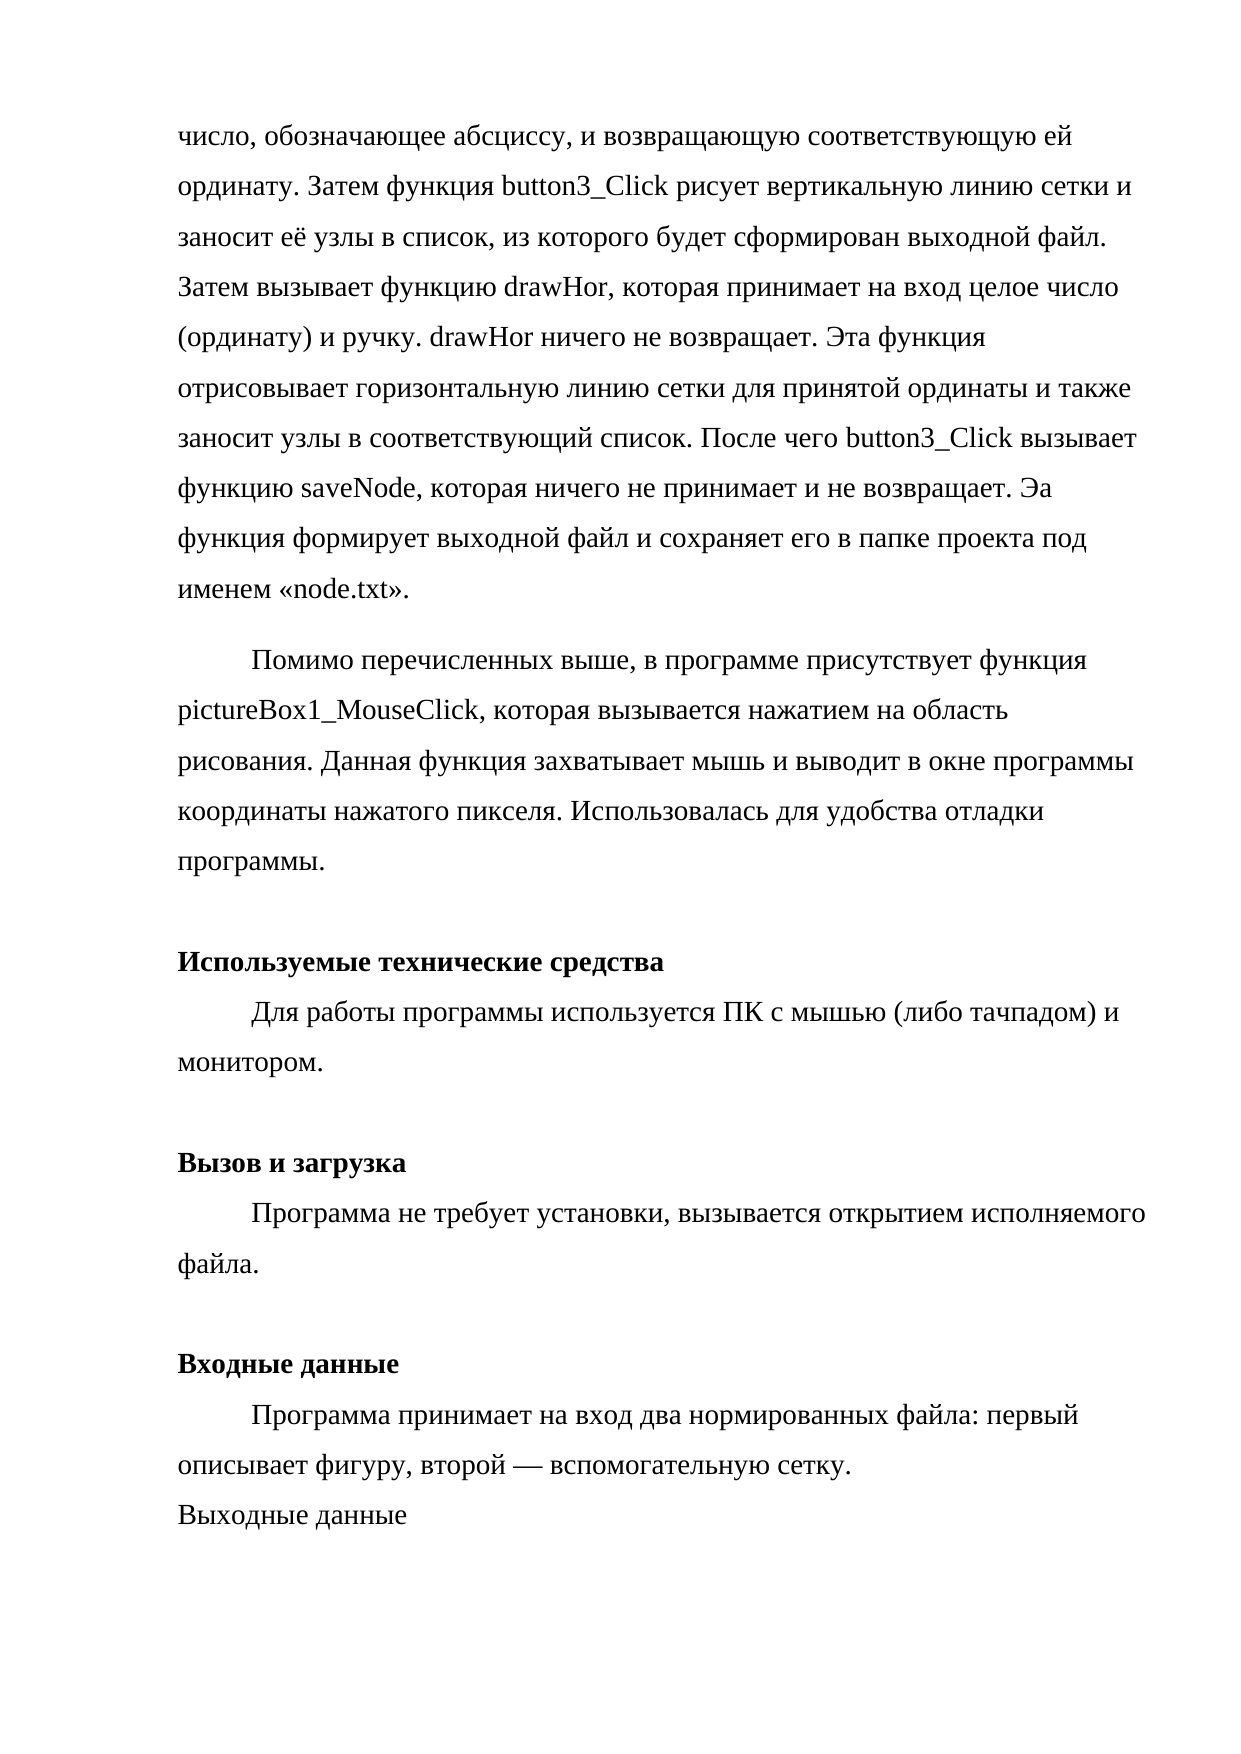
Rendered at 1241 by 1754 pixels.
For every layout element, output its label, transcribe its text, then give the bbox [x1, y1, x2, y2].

text Программа не требует установки, вызывается открытием исполняемого файла. [177, 1196, 1152, 1279]
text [177, 118, 1152, 604]
text Помимо перечисленных выше, в программе присутствует функция pictureBox1_MouseClick, которая вызывается нажатием на область рисования. Данная функция захватывает мышь и выводит в окне программы координаты нажатого пикселя. Использовалась для удобства отладки программы. [177, 642, 1152, 877]
text Входные данные [177, 1296, 1152, 1380]
text Используемые технические средства [177, 894, 1152, 977]
text Вызов и загрузка [177, 1095, 1152, 1179]
text Программа принимает на вход два нормированных файла: первый описывает фигуру, второй — вспомогательную сетку. Выходные данные [177, 1397, 1152, 1531]
text Для работы программы используется ПК с мышью (либо тачпадом) и монитором. [177, 994, 1152, 1078]
